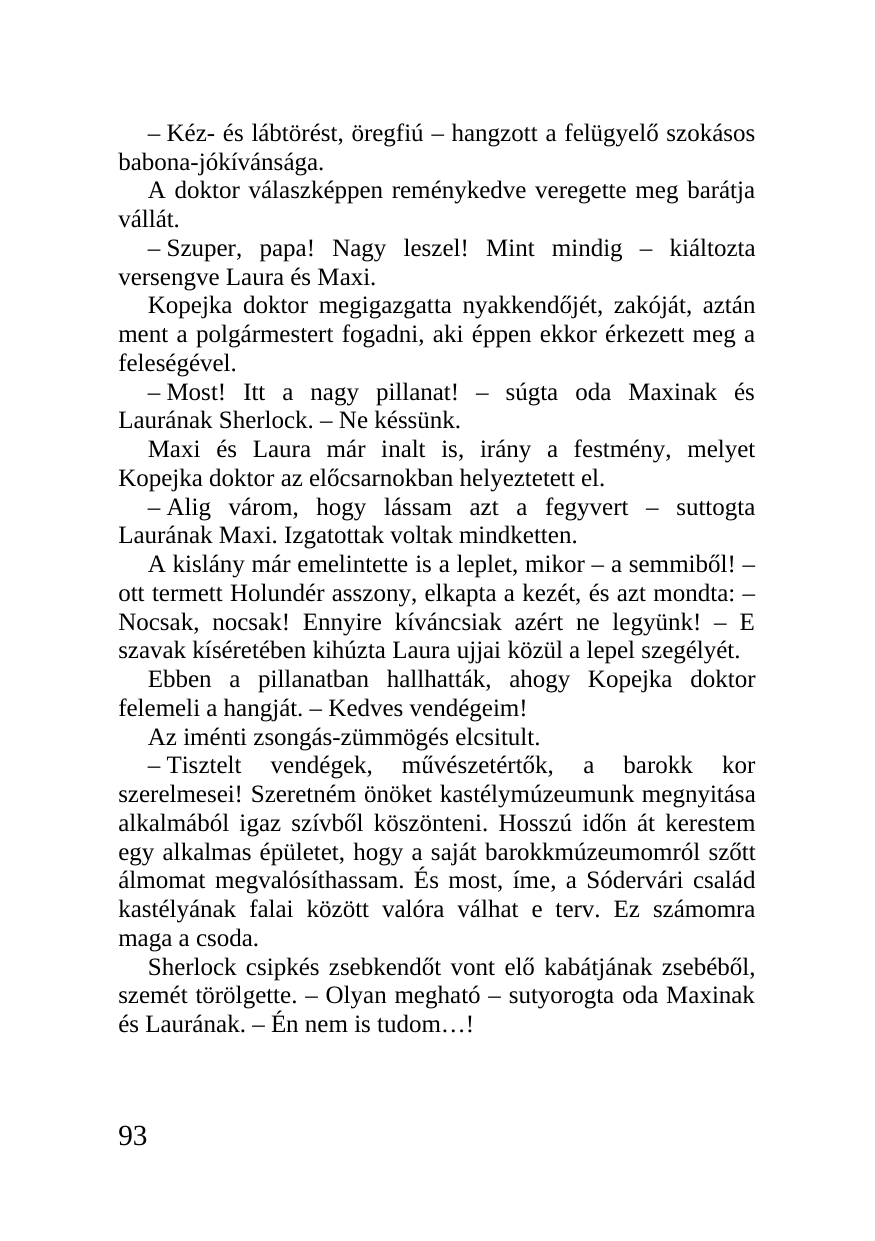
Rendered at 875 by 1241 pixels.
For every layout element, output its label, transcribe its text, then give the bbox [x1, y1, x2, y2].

text Ebben a pillanatban hallhatták, ahogy Kopejka doktor felemeli a hangját. – Kedves vendégeim! [118, 664, 756, 722]
text Maxi és Laura már inalt is, irány a festmény, melyet Kopejka doktor az előcsarnokban helyeztetett el. [118, 434, 756, 492]
text – Most! Itt a nagy pillanat! – súgta oda Maxinak és Laurának Sherlock. – Ne késsünk. [118, 377, 756, 434]
text Az iménti zsongás-zümmögés elcsitult. [118, 722, 756, 751]
text A kislány már emelintette is a leplet, mikor – a semmiből! – ott termett Holundér asszony, elkapta a kezét, és azt mondta: – Nocsak, nocsak! Ennyire kíváncsiak azért ne legyünk! – E szavak kíséretében kihúzta Laura ujjai közül a lepel szegélyét. [118, 549, 756, 664]
text A doktor válaszképpen reménykedve veregette meg barátja vállát. [118, 176, 756, 233]
text – Kéz- és lábtörést, öregfiú – hangzott a felügyelő szokásos babona-jókívánsága. [118, 118, 756, 176]
text – Alig várom, hogy lássam azt a fegyvert – suttogta Laurának Maxi. Izgatottak voltak mindketten. [118, 492, 756, 549]
text Sherlock csipkés zsebkendőt vont elő kabátjának zsebéből, szemét törölgette. – Olyan megható – sutyorogta oda Maxinak és Laurának. – Én nem is tudom…! [118, 952, 756, 1038]
text – Szuper, papa! Nagy leszel! Mint mindig – kiáltozta versengve Laura és Maxi. [118, 233, 756, 291]
text Kopejka doktor megigazgatta nyakkendőjét, zakóját, aztán ment a polgármestert fogadni, aki éppen ekkor érkezett meg a feleségével. [118, 291, 756, 377]
text – Tisztelt vendégek, művészetértők, a barokk kor szerelmesei! Szeretném önöket kastélymúzeumunk megnyitása alkalmából igaz szívből köszönteni. Hosszú időn át kerestem egy alkalmas épületet, hogy a saját barokkmúzeumomról szőtt álmomat megvalósíthassam. És most, íme, a Sódervári család kastélyának falai között valóra válhat e terv. Ez számomra maga a csoda. [118, 751, 756, 952]
